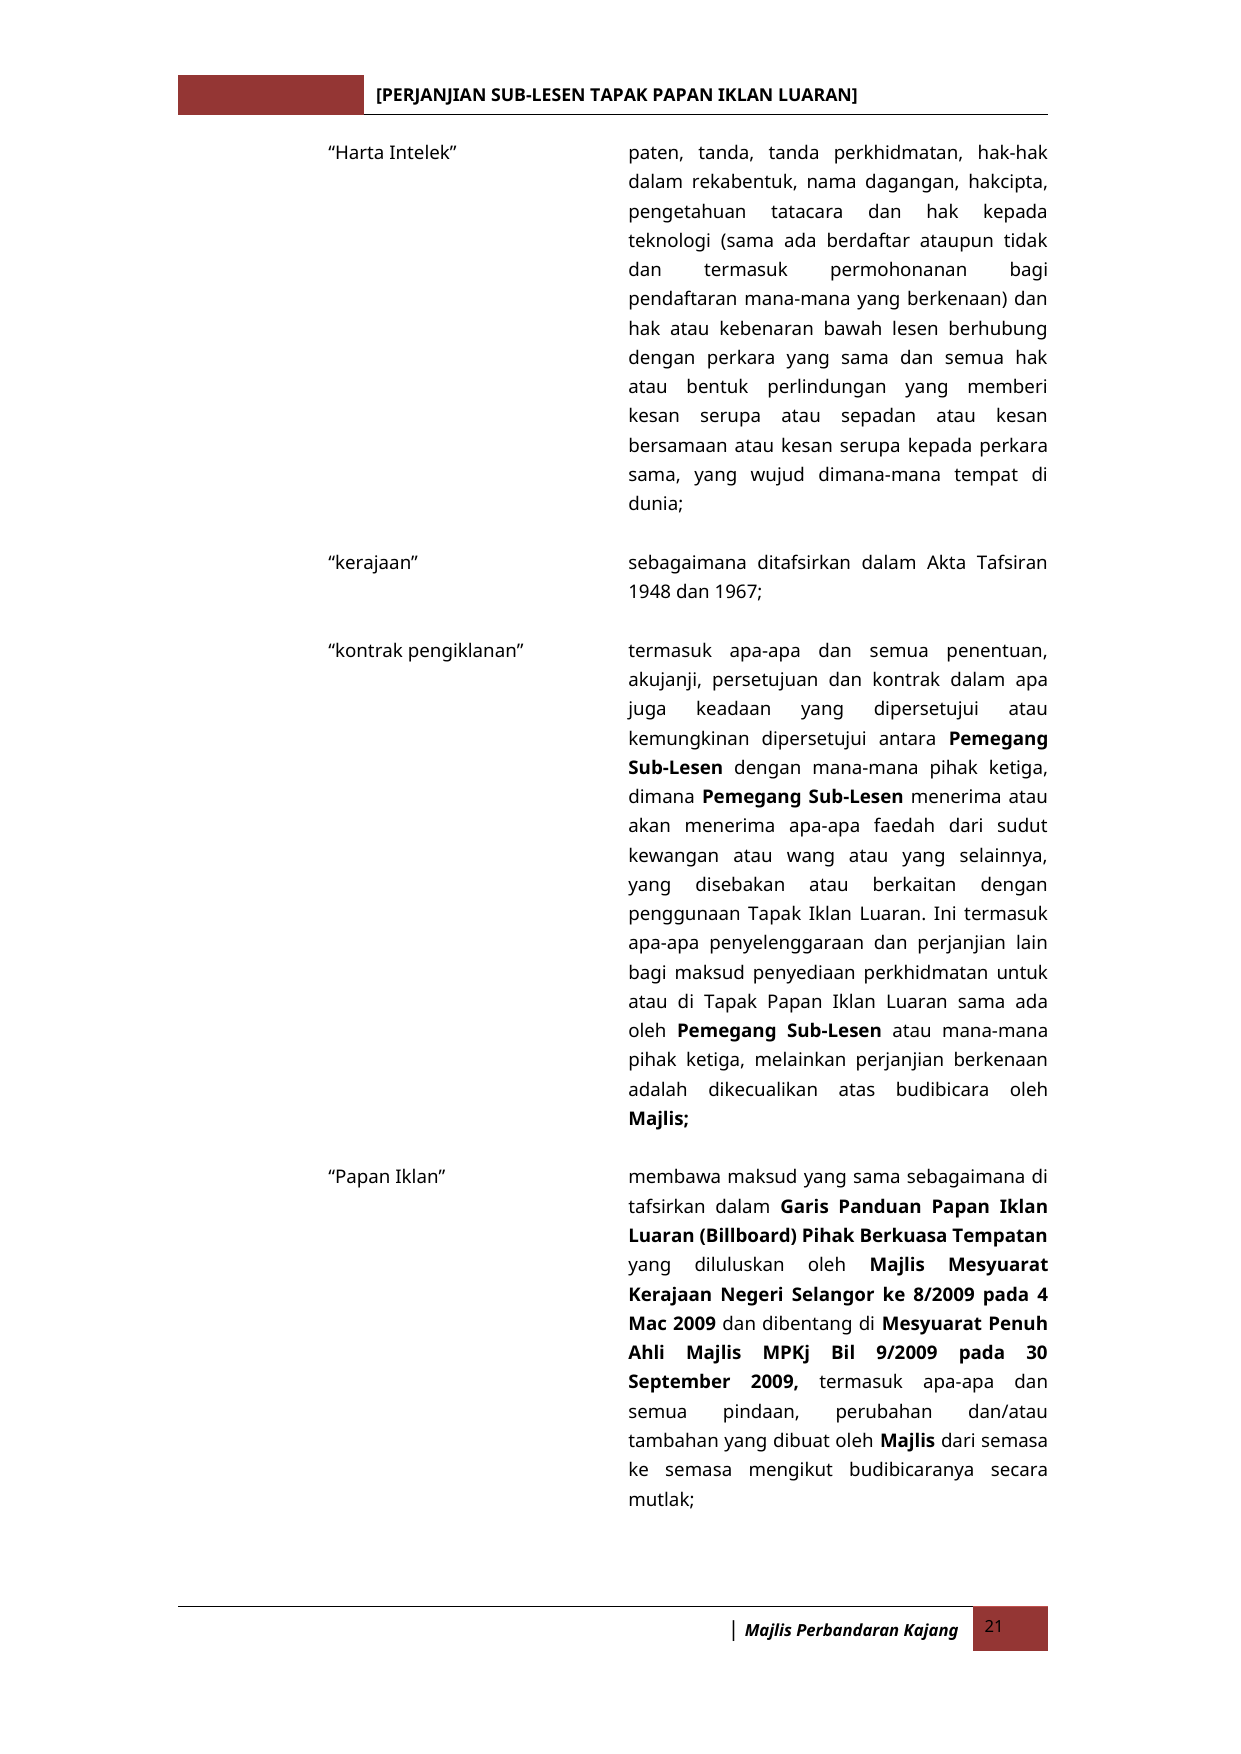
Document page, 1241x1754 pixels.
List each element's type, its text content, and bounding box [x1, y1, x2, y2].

text “kontrak pengiklanan” termasuk apa-apa dan semua penentuan, akujanji, persetujuan dan kontrak dalam apa juga keadaan yang dipersetujui atau kemungkinan dipersetujui antara Pemegang Sub-Lesen dengan mana-mana pihak ketiga, dimana Pemegang Sub-Lesen menerima atau akan menerima apa-apa faedah dari sudut kewangan atau wang atau yang selainnya, yang disebakan atau berkaitan dengan penggunaan Tapak Iklan Luaran. Ini termasuk apa-apa penyelenggaraan dan perjanjian lain bagi maksud penyediaan perkhidmatan untuk atau di Tapak Papan Iklan Luaran sama ada oleh Pemegang Sub-Lesen atau mana-mana pihak ketiga, melainkan perjanjian berkenaan adalah dikecualikan atas budibicara oleh Majlis; [328, 637, 1048, 1131]
text “Harta Intelek” paten, tanda, tanda perkhidmatan, hak-hak dalam rekabentuk, nama dagangan, hakcipta, pengetahuan tatacara dan hak kepada teknologi (sama ada berdaftar ataupun tidak dan termasuk permohonanan bagi pendaftaran mana-mana yang berkenaan) dan hak atau kebenaran bawah lesen berhubung dengan perkara yang sama dan semua hak atau bentuk perlindungan yang memberi kesan serupa atau sepadan atau kesan bersamaan atau kesan serupa kepada perkara sama, yang wujud dimana-mana tempat di dunia; [328, 139, 1048, 516]
text “kerajaan” sebagaimana ditafsirkan dalam Akta Tafsiran 1948 dan 1967; [328, 549, 1048, 604]
text “Papan Iklan” membawa maksud yang sama sebagaimana di tafsirkan dalam Garis Panduan Papan Iklan Luaran (Billboard) Pihak Berkuasa Tempatan yang diluluskan oleh Majlis Mesyuarat Kerajaan Negeri Selangor ke 8/2009 pada 4 Mac 2009 dan dibentang di Mesyuarat Penuh Ahli Majlis MPKj Bil 9/2009 pada 30 September 2009, termasuk apa-apa dan semua pindaan, perubahan dan/atau tambahan yang dibuat oleh Majlis dari semasa ke semasa mengikut budibicaranya secara mutlak; [328, 1164, 1048, 1511]
